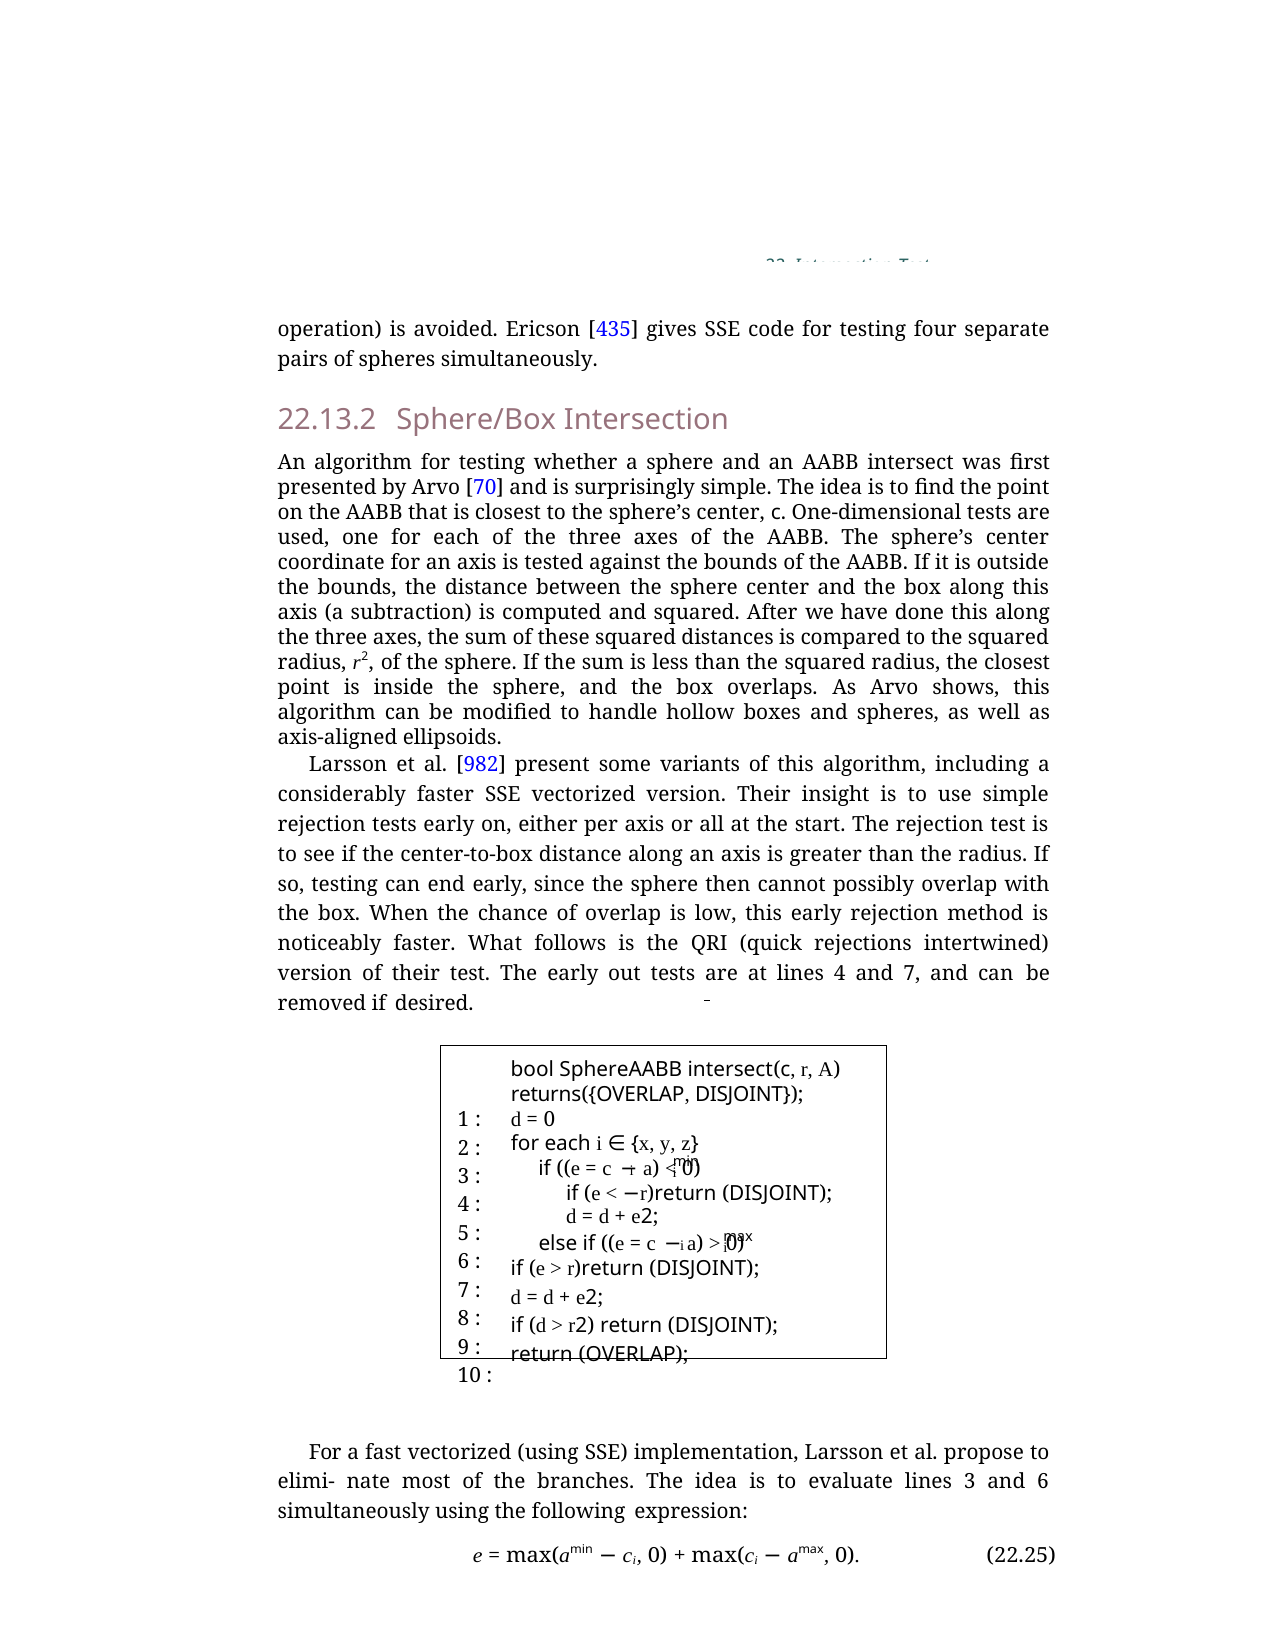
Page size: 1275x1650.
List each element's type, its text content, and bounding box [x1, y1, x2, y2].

text operation) is avoided. Ericson [435] gives SSE code for testing four separate pairs of spheres simultaneously. [277, 314, 1050, 373]
subtitle Sphere/Box Intersection [277, 399, 1096, 438]
text An algorithm for testing whether a sphere and an AABB intersect was first presented by Arvo [70] and is surprisingly simple. The idea is to find the point on the AABB that is closest to the sphere’s center, c. One-dimensional tests are used, one for each of the three axes of the AABB. The sphere’s center coordinate for an axis is tested against the bounds of the AABB. If it is outside the bounds, the distance between the sphere center and the box along this axis (a subtraction) is computed and squared. After we have done this along the three axes, the sum of these squared distances is compared to the squared radius, r2, of the sphere. If the sum is less than the squared radius, the closest point is inside the sphere, and the box overlaps. As Arvo shows, this algorithm can be modified to handle hollow boxes and spheres, as well as axis-aligned ellipsoids. [277, 449, 1050, 749]
text Larsson et al. [982] present some variants of this algorithm, including a considerably faster SSE vectorized version. Their insight is to use simple rejection tests early on, either per axis or all at the start. The rejection test is to see if the center-to-box distance along an axis is greater than the radius. If so, testing can end early, since the sphere then cannot possibly overlap with the box. When the chance of overlap is low, this early rejection method is noticeably faster. What follows is the QRI (quick rejections intertwined) version of their test. The early out tests are at lines 4 and 7, and can be removed if desired. [277, 749, 1050, 1016]
text e = max(amin − ci, 0) + max(ci − amax, 0). (22.25) [473, 1540, 1096, 1569]
text For a fast vectorized (using SSE) implementation, Larsson et al. propose to elimi- nate most of the branches. The idea is to evaluate lines 3 and 6 simultaneously using the following expression: [277, 1437, 1050, 1525]
